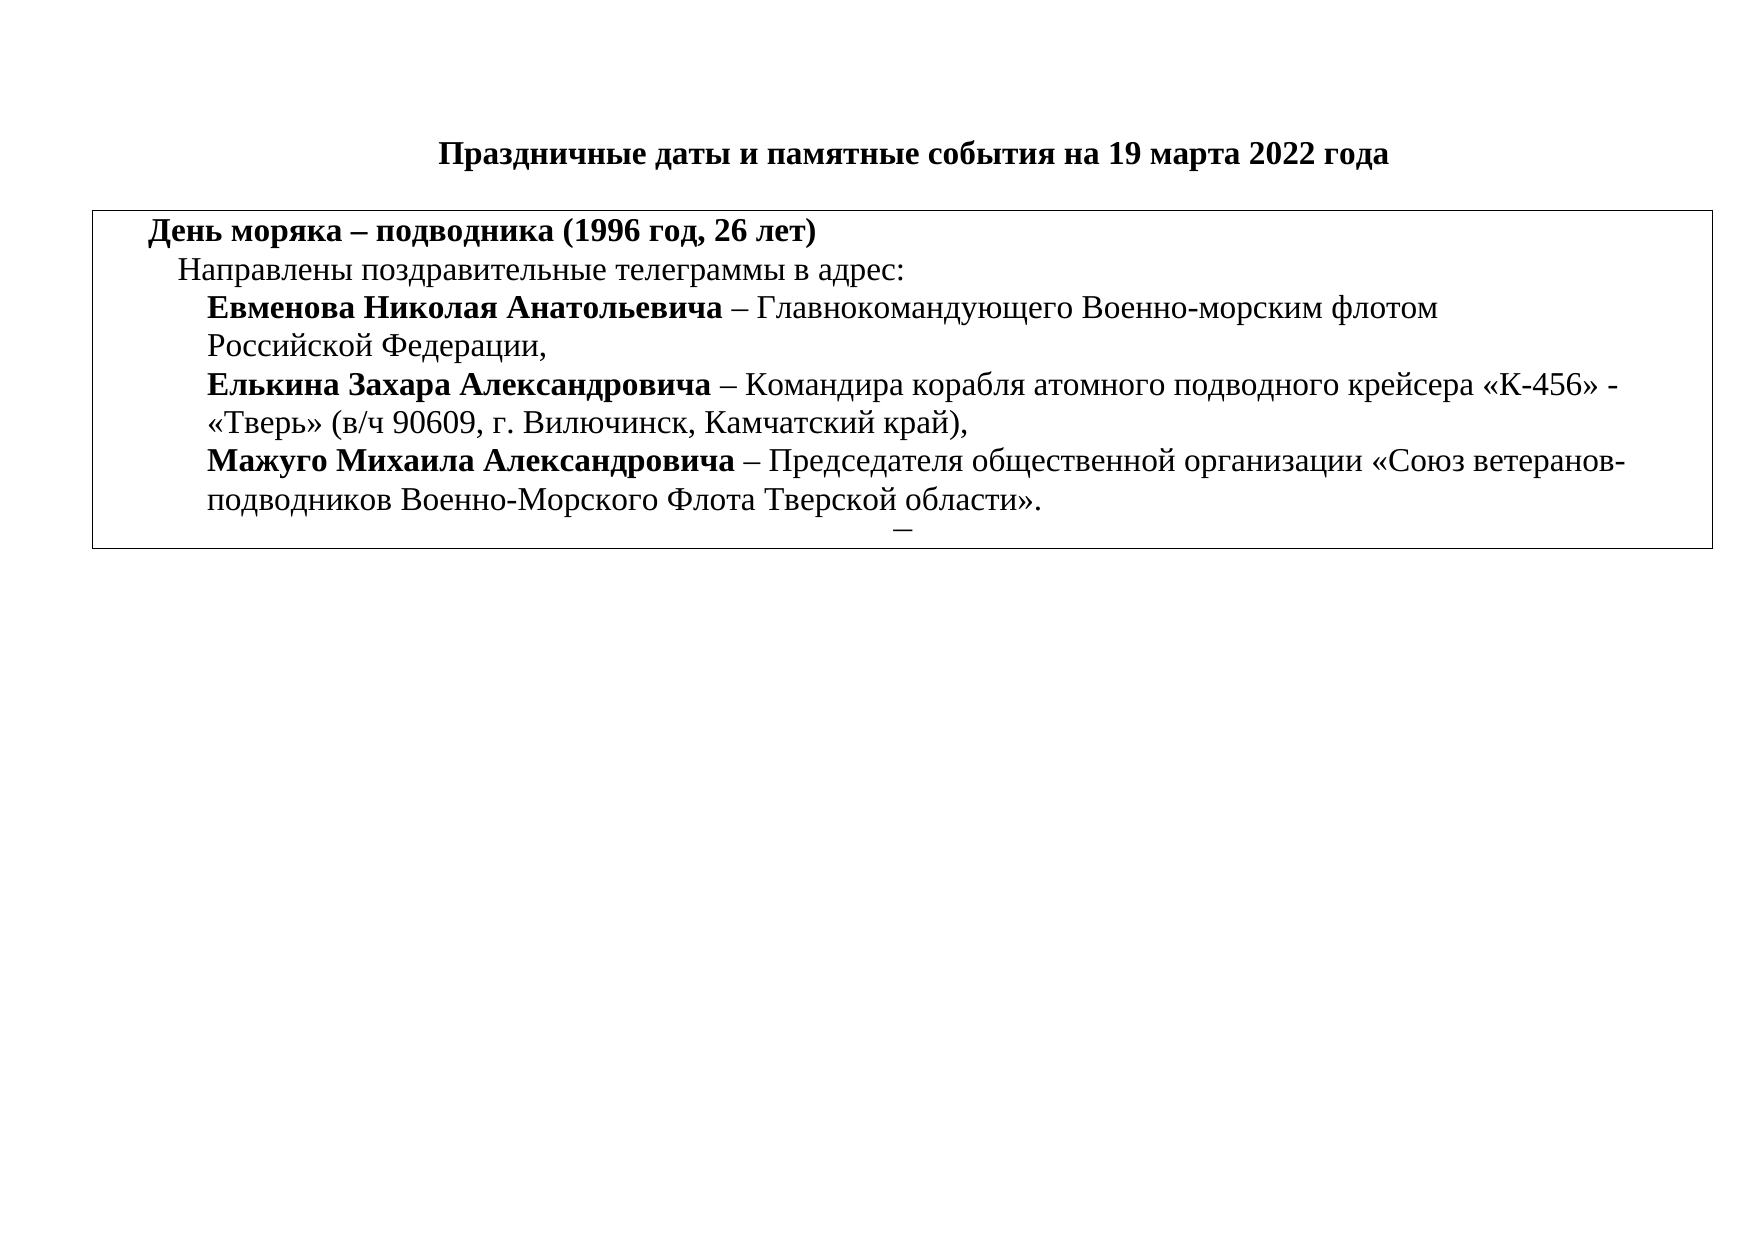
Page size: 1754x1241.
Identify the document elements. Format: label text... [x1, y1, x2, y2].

text Праздничные даты и памятные события на 19 марта 2022 года [103, 133, 1724, 171]
table_header День моряка – подводника (1996 год, 26 лет) Направлены поздравительные телеграммы в адрес: Евменова Николая Анатольевича – Главнокомандующего Военно-морским флотом Российской Федерации, Елькина Захара Александровича – Командира корабля атомного подводного крейсера «К-456» - «Тверь» (в/ч 90609, г. Вилючинск, Камчатский край), Мажуго Михаила Александровича – Председателя общественной организации «Союз ветеранов- подводников Военно-Морского Флота Тверской области». [93, 211, 1712, 548]
